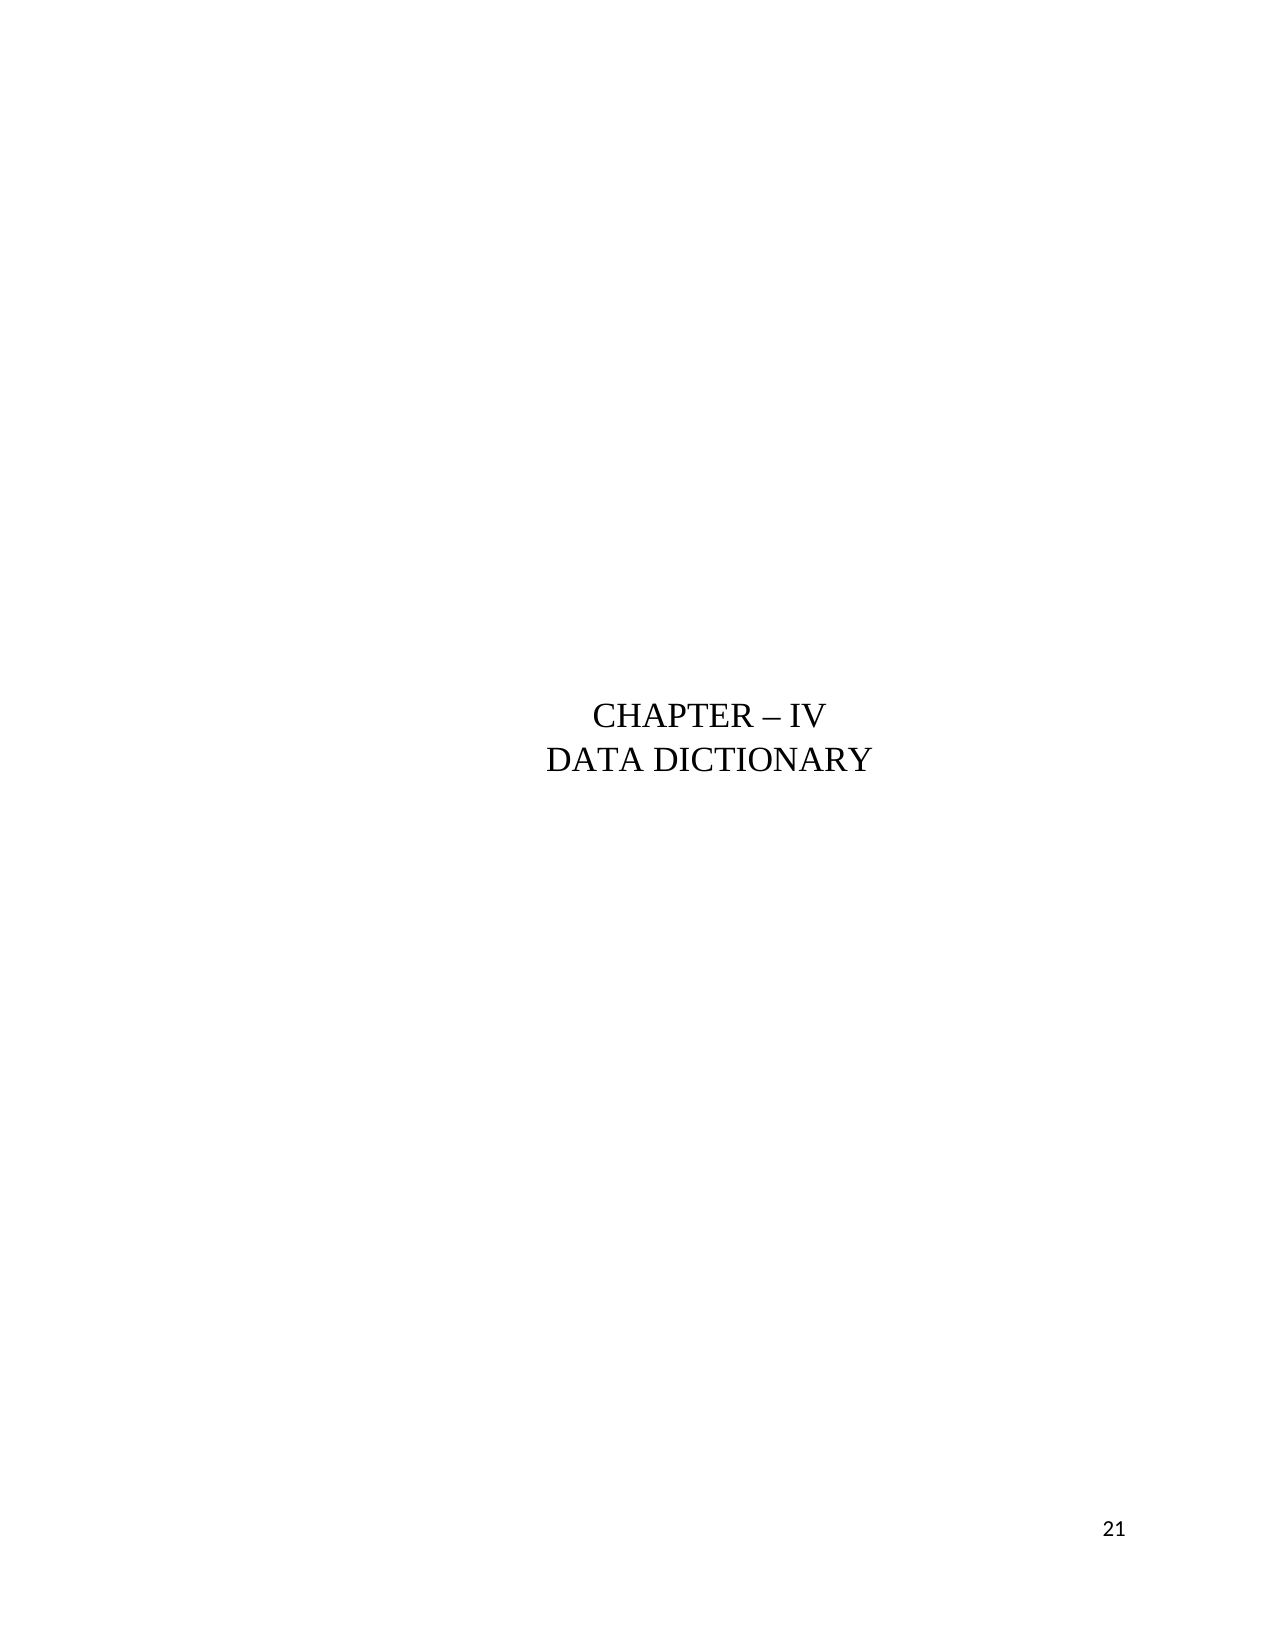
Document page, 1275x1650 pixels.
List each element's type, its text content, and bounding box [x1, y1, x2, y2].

list CHAPTER – IV [225, 694, 1194, 735]
list DATA DICTIONARY [225, 739, 1194, 779]
